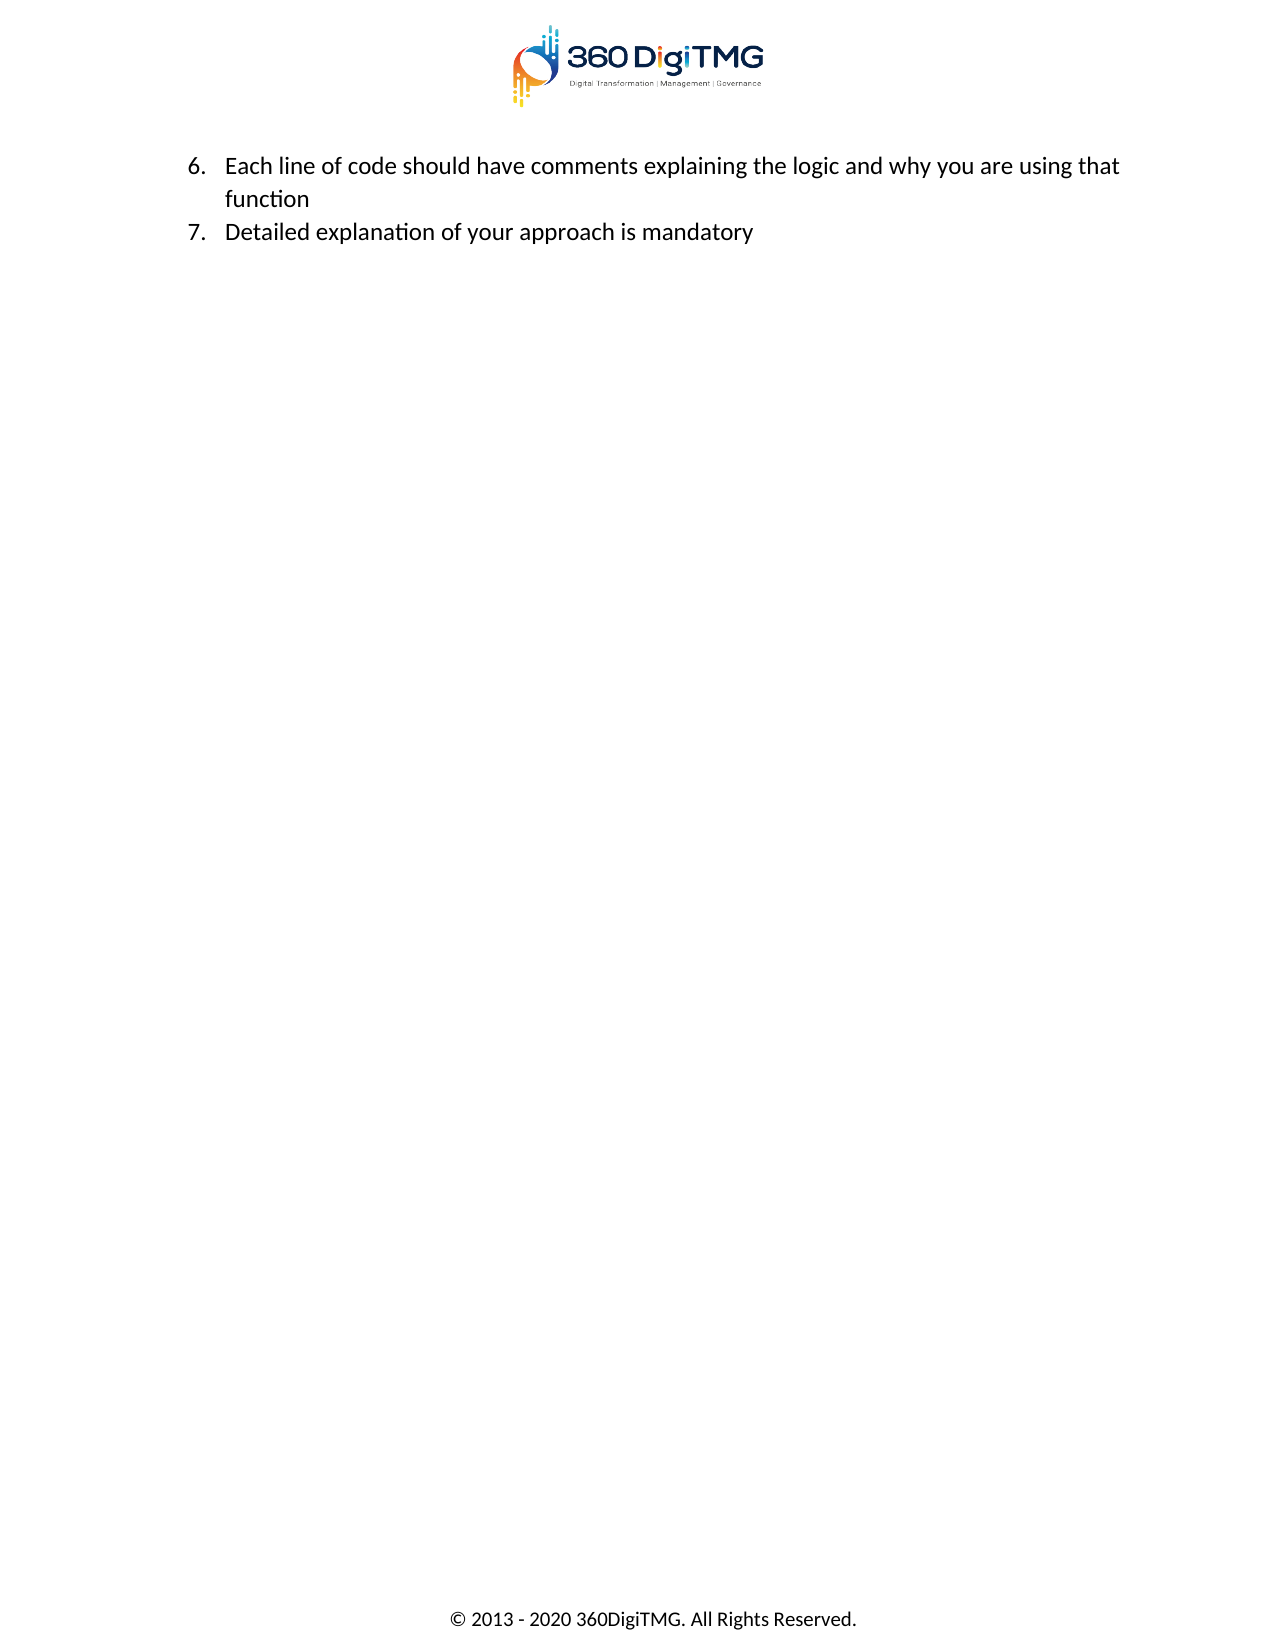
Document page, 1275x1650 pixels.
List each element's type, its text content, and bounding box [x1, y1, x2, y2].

picture [492, 7, 784, 126]
list Detailed explanation of your approach is mandatory [187, 216, 1125, 246]
list Each line of code should have comments explaining the logic and why you are using that function [187, 150, 1125, 213]
